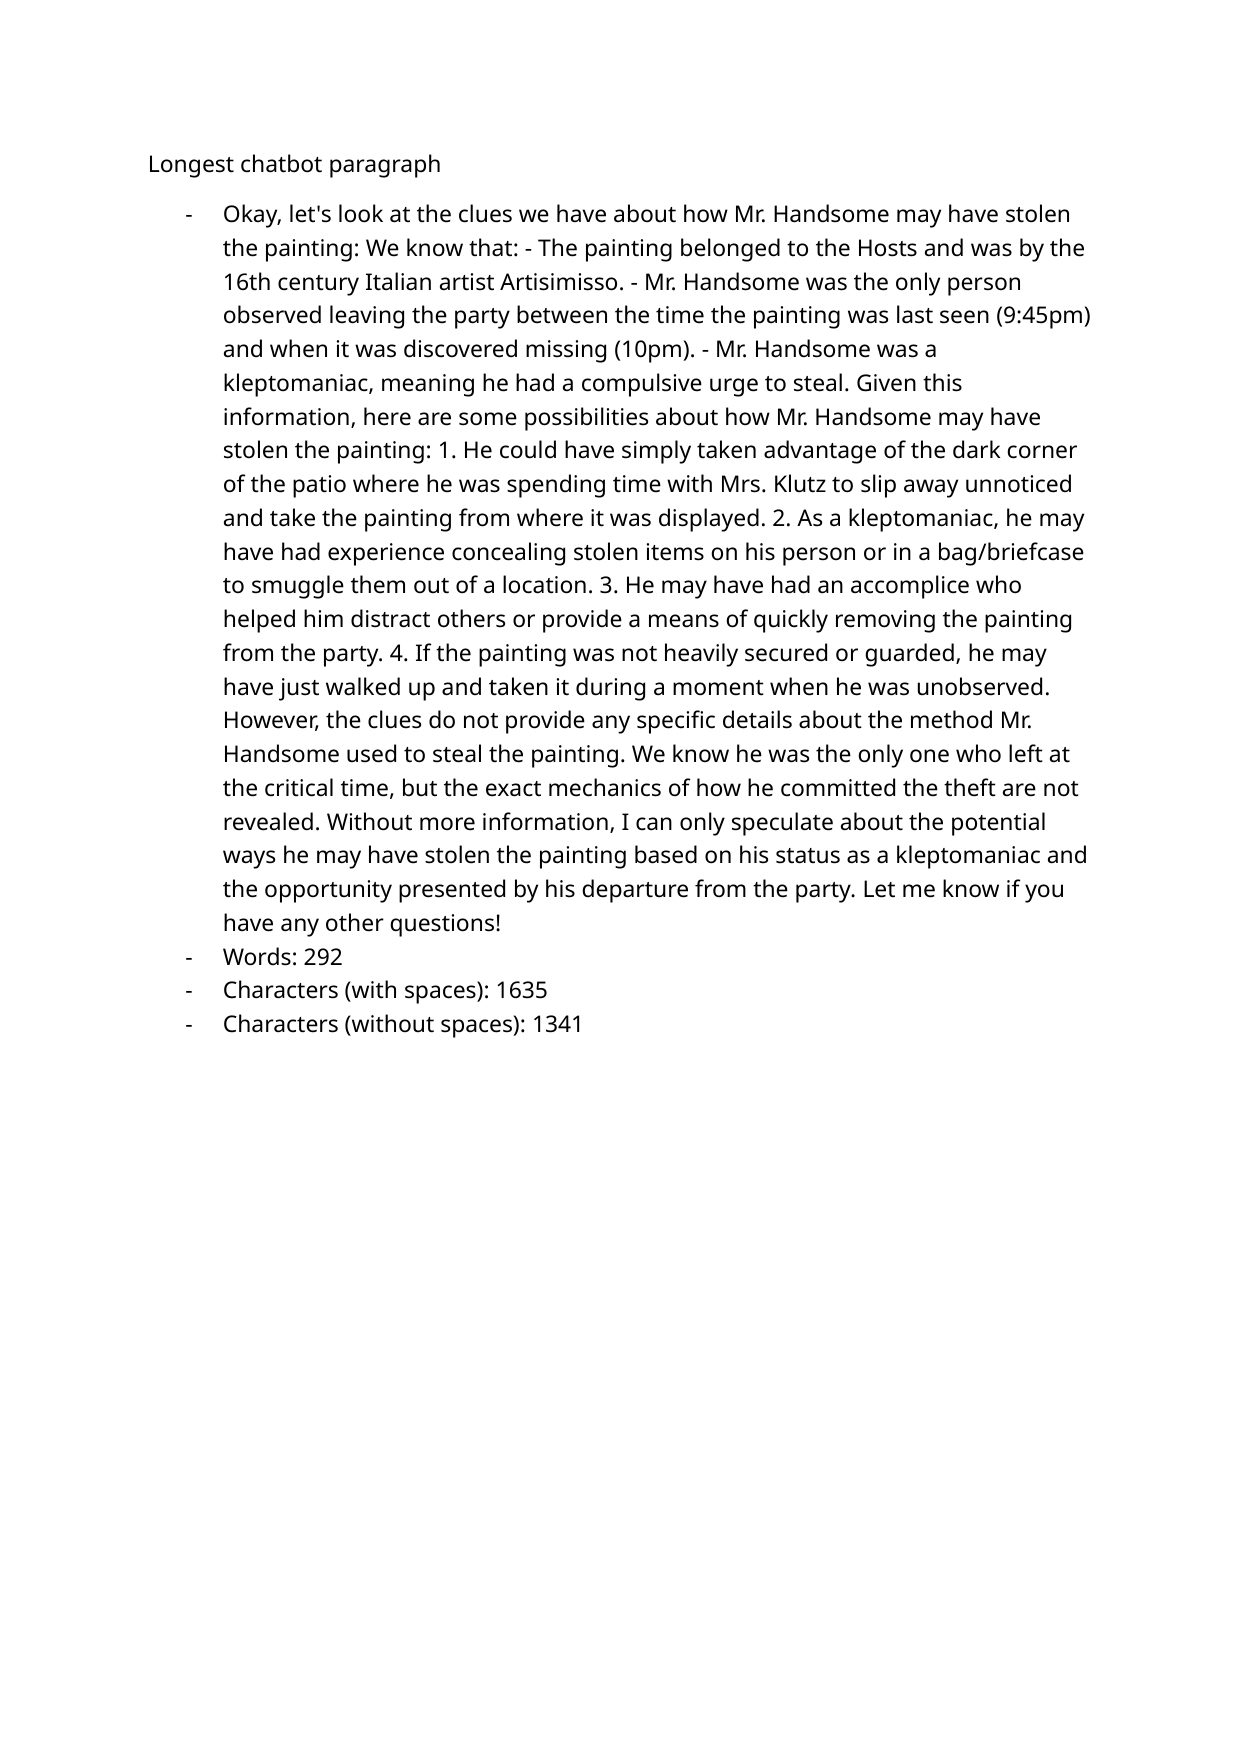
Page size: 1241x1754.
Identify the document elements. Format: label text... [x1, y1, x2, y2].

list Okay, let's look at the clues we have about how Mr. Handsome may have stolen the painting: We know that: - The painting belonged to the Hosts and was by the 16th century Italian artist Artisimisso. - Mr. Handsome was the only person observed leaving the party between the time the painting was last seen (9:45pm) and when it was discovered missing (10pm). - Mr. Handsome was a kleptomaniac, meaning he had a compulsive urge to steal. Given this information, here are some possibilities about how Mr. Handsome may have stolen the painting: 1. He could have simply taken advantage of the dark corner of the patio where he was spending time with Mrs. Klutz to slip away unnoticed and take the painting from where it was displayed. 2. As a kleptomaniac, he may have had experience concealing stolen items on his person or in a bag/briefcase to smuggle them out of a location. 3. He may have had an accomplice who helped him distract others or provide a means of quickly removing the painting from the party. 4. If the painting was not heavily secured or guarded, he may have just walked up and taken it during a moment when he was unobserved. However, the clues do not provide any specific details about the method Mr. Handsome used to steal the painting. We know he was the only one who left at the critical time, but the exact mechanics of how he committed the theft are not revealed. Without more information, I can only speculate about the potential ways he may have stolen the painting based on his status as a kleptomaniac and the opportunity presented by his departure from the party. Let me know if you have any other questions! [185, 198, 1093, 938]
list Characters (without spaces): 1341 [185, 1008, 1093, 1039]
list Words: 292 [185, 941, 1093, 972]
list Characters (with spaces): 1635 [185, 974, 1093, 1006]
text Longest chatbot paragraph [148, 148, 1093, 179]
